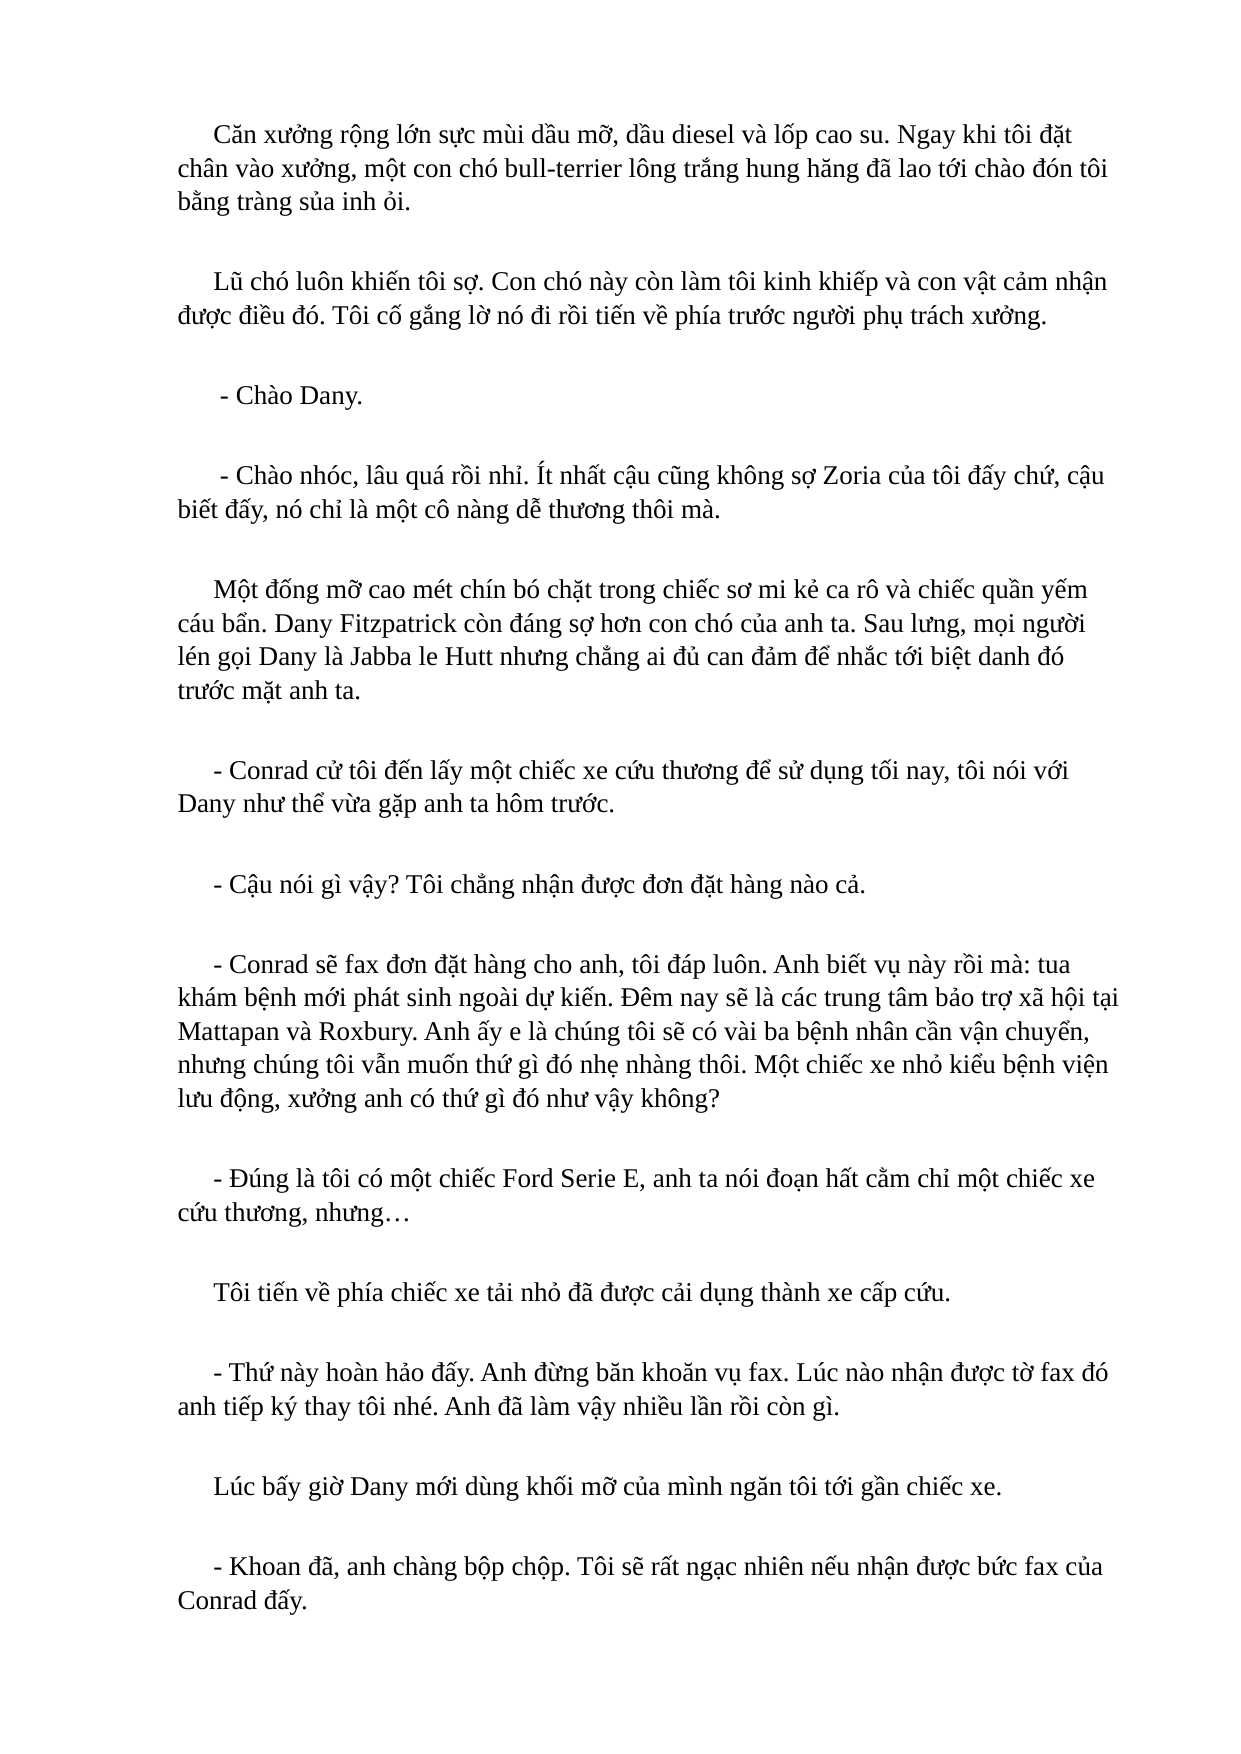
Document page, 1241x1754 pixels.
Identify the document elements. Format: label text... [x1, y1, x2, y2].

text - Đúng là tôi có một chiếc Ford Serie E, anh ta nói đoạn hất cằm chỉ một chiếc xe cứu thương, nhưng… [177, 1162, 1122, 1227]
text - Cậu nói gì vậy? Tôi chẳng nhận được đơn đặt hàng nào cả. [177, 868, 1122, 899]
text Tôi tiến về phía chiếc xe tải nhỏ đã được cải dụng thành xe cấp cứu. [177, 1276, 1122, 1307]
text - Conrad sẽ fax đơn đặt hàng cho anh, tôi đáp luôn. Anh biết vụ này rồi mà: tua khám bệnh mới phát sinh ngoài dự kiến. Đêm nay sẽ là các trung tâm bảo trợ xã hội tại Mattapan và Roxbury. Anh ấy e là chúng tôi sẽ có vài ba bệnh nhân cần vận chuyển, nhưng chúng tôi vẫn muốn thứ gì đó nhẹ nhàng thôi. Một chiếc xe nhỏ kiểu bệnh viện lưu động, xưởng anh có thứ gì đó như vậy không? [177, 948, 1122, 1113]
text - Conrad cử tôi đến lấy một chiếc xe cứu thương để sử dụng tối nay, tôi nói với Dany như thể vừa gặp anh ta hôm trước. [177, 754, 1122, 819]
text - Chào Dany. [177, 379, 1122, 410]
text - Khoan đã, anh chàng bộp chộp. Tôi sẽ rất ngạc nhiên nếu nhận được bức fax của Conrad đấy. [177, 1550, 1122, 1615]
text - Thứ này hoàn hảo đấy. Anh đừng băn khoăn vụ fax. Lúc nào nhận được tờ fax đó anh tiếp ký thay tôi nhé. Anh đã làm vậy nhiều lần rồi còn gì. [177, 1356, 1122, 1421]
text Lúc bấy giờ Dany mới dùng khối mỡ của mình ngăn tôi tới gần chiếc xe. [177, 1470, 1122, 1501]
text Lũ chó luôn khiến tôi sợ. Con chó này còn làm tôi kinh khiếp và con vật cảm nhận được điều đó. Tôi cố gắng lờ nó đi rồi tiến về phía trước người phụ trách xưởng. [177, 265, 1122, 330]
text Một đống mỡ cao mét chín bó chặt trong chiếc sơ mi kẻ ca rô và chiếc quần yếm cáu bẩn. Dany Fitzpatrick còn đáng sợ hơn con chó của anh ta. Sau lưng, mọi người lén gọi Dany là Jabba le Hutt nhưng chẳng ai đủ can đảm để nhắc tới biệt danh đó trước mặt anh ta. [177, 573, 1122, 705]
text - Chào nhóc, lâu quá rồi nhỉ. Ít nhất cậu cũng không sợ Zoria của tôi đấy chứ, cậu biết đấy, nó chỉ là một cô nàng dễ thương thôi mà. [177, 459, 1122, 524]
text Căn xưởng rộng lớn sực mùi dầu mỡ, dầu diesel và lốp cao su. Ngay khi tôi đặt chân vào xưởng, một con chó bull-terrier lông trắng hung hăng đã lao tới chào đón tôi bằng tràng sủa inh ỏi. [177, 118, 1122, 216]
